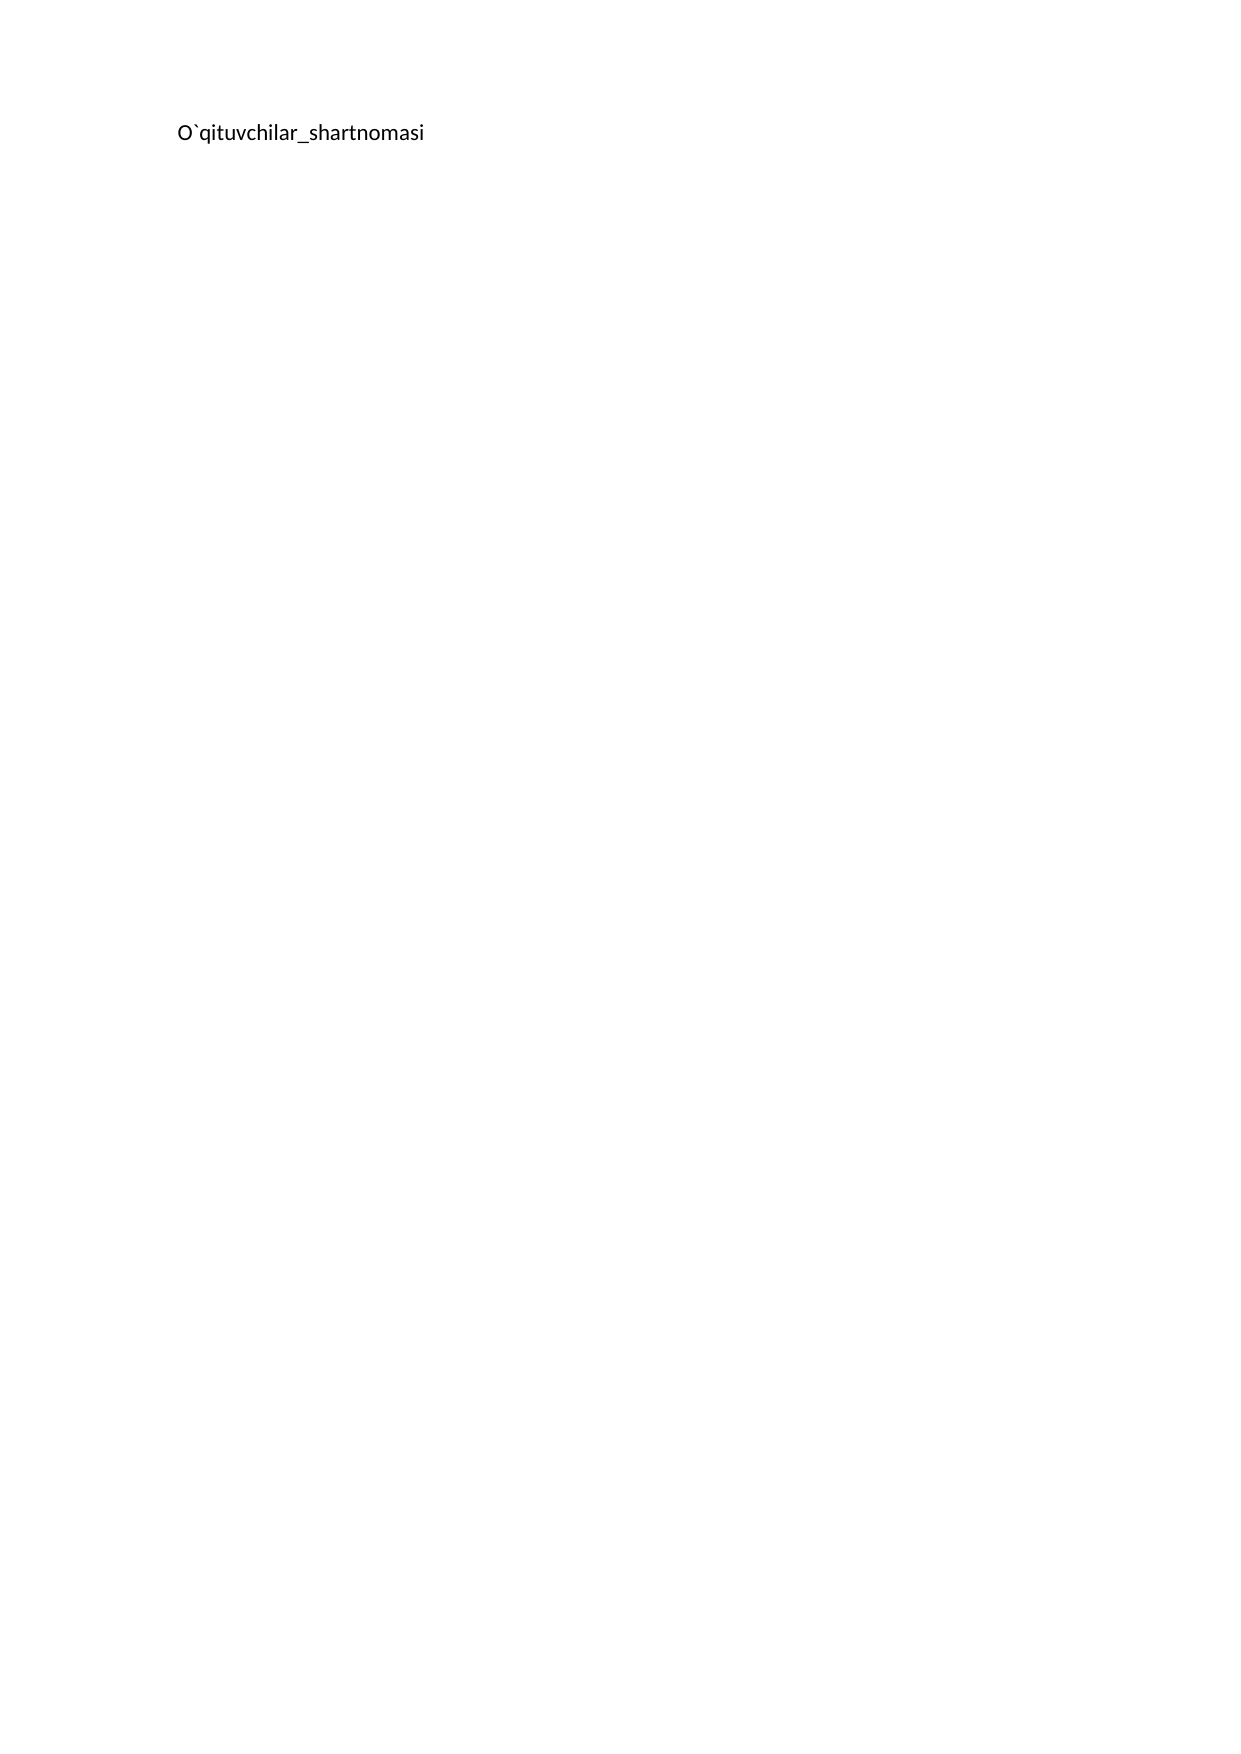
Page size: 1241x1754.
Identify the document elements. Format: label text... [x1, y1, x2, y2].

text O`qituvchilar_shartnomasi [177, 118, 1152, 146]
